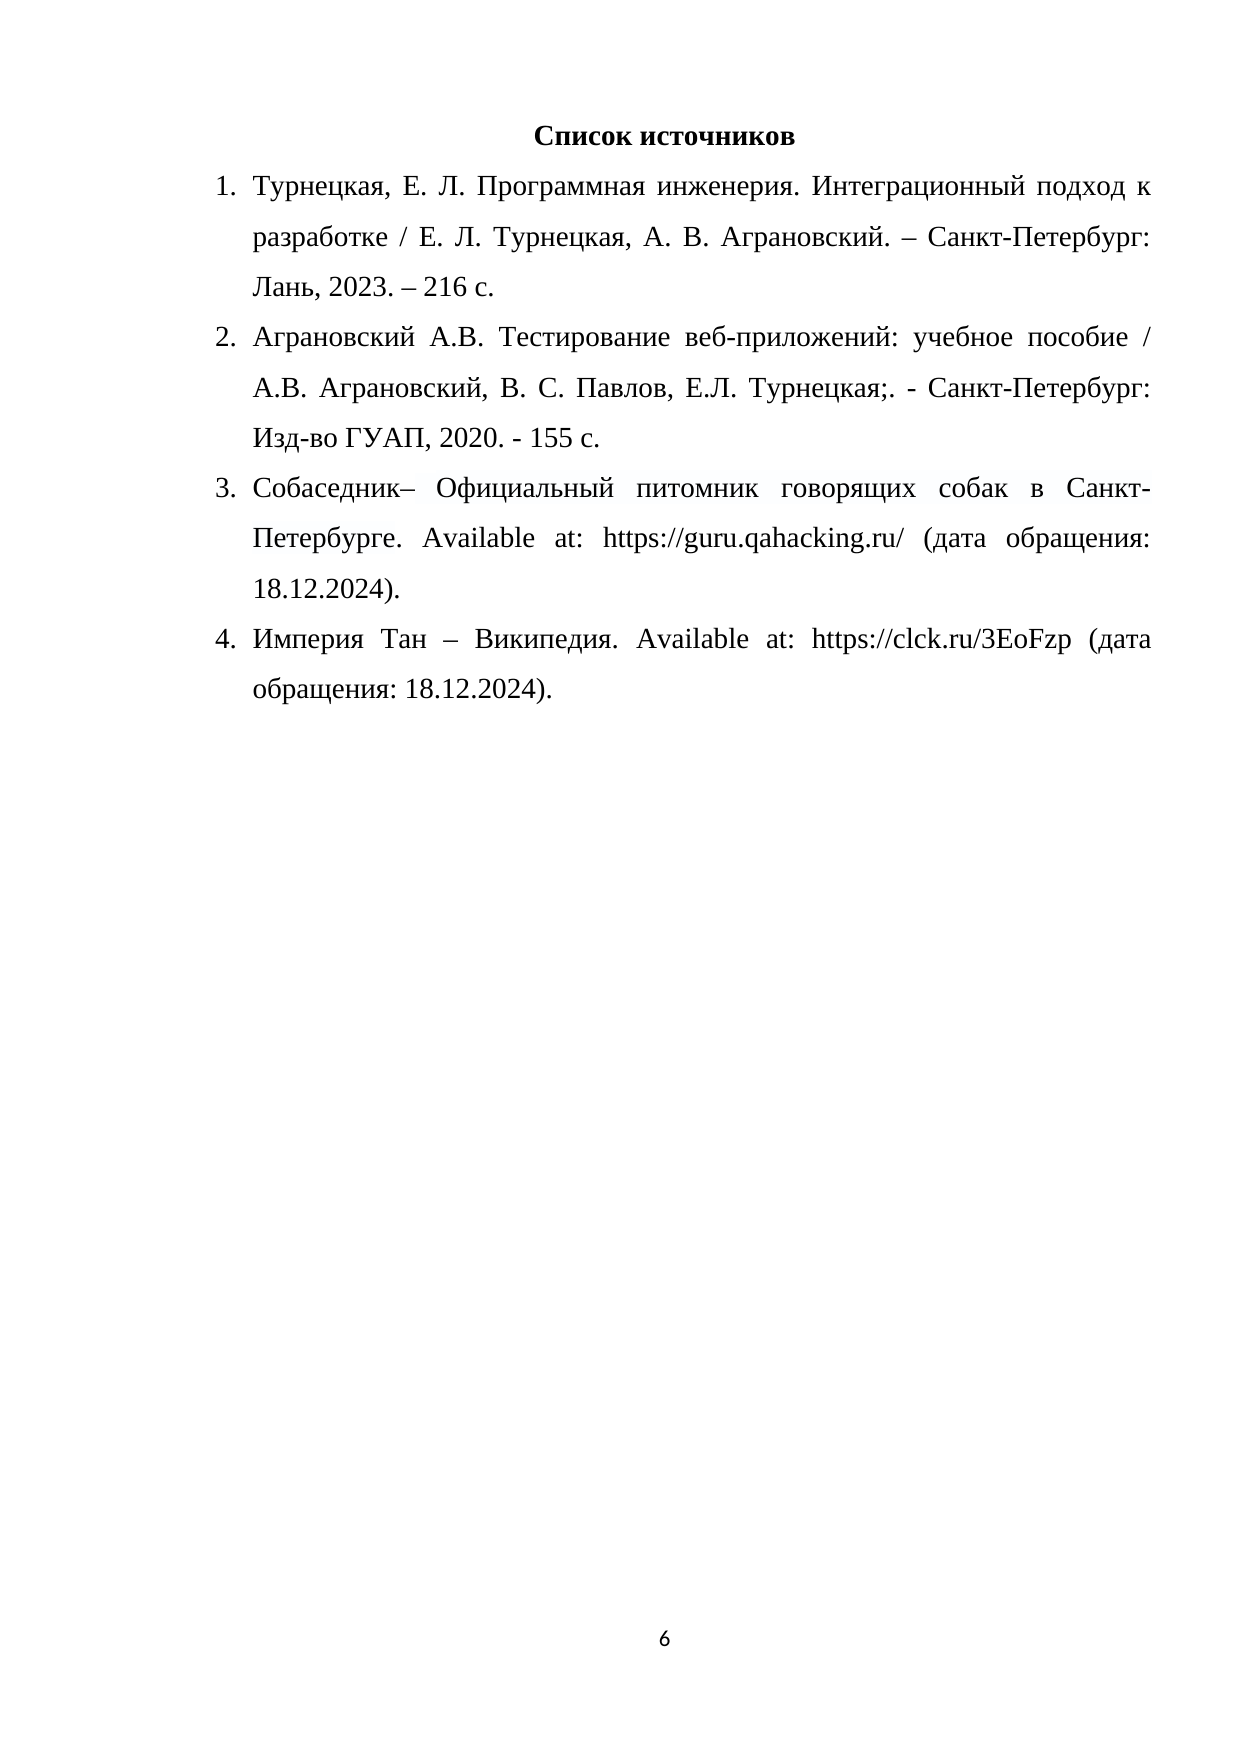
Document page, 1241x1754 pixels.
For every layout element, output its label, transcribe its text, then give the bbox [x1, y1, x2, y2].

list Империя Тан – Википедия. Available at: https://clck.ru/3EoFzp (дата обращения: 18.12.2024). [215, 621, 1152, 705]
list Аграновский А.В. Тестирование веб-приложений: учебное пособие / А.В. Аграновский, В. С. Павлов, Е.Л. Турнецкая;. - Санкт-Петербург: Изд-во ГУАП, 2020. - 155 с. [215, 319, 1152, 453]
list Собаседник– Официальный питомник говорящих собак в Санкт-Петербурге. Available at: https://guru.qahacking.ru/ (дата обращения: 18.12.2024). [215, 470, 1152, 604]
text Список источников [177, 118, 1152, 152]
list Турнецкая, Е. Л. Программная инженерия. Интеграционный подход к разработке / Е. Л. Турнецкая, А. В. Аграновский. – Санкт-Петербург: Лань, 2023. – 216 с. [215, 168, 1152, 303]
